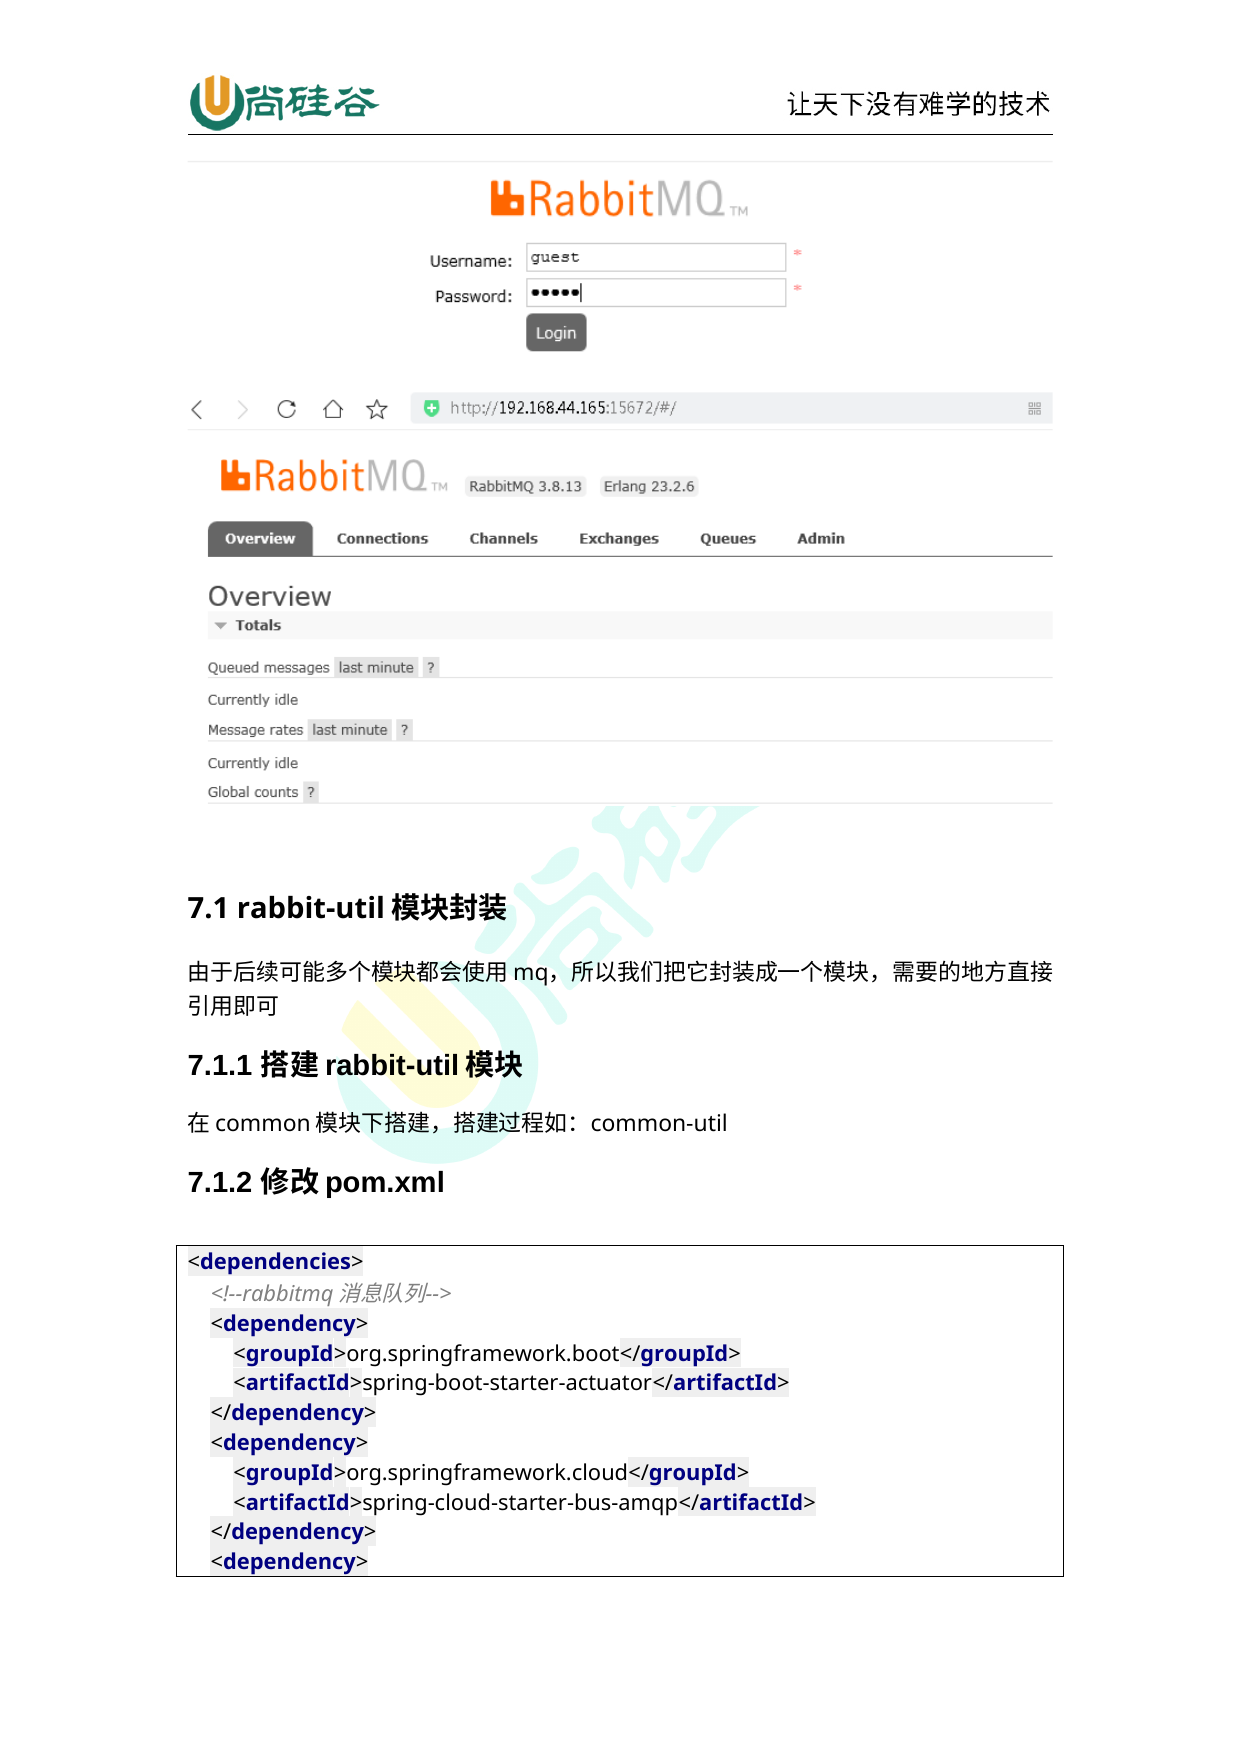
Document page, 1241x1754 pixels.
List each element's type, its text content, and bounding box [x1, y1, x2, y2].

picture [187, 156, 1053, 369]
subtitle 7.1.1 搭建rabbit-util模块 [187, 1042, 1053, 1084]
picture [187, 389, 1053, 806]
subtitle 7.1.2 修改pom.xml [187, 1159, 1053, 1201]
text 在common模块下搭建，搭建过程如：common-util [187, 1105, 1053, 1138]
picture [187, 73, 1053, 132]
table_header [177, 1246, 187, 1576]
subtitle 7.1 rabbit-util模块封装 [187, 885, 1053, 927]
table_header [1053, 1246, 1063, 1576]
text 由于后续可能多个模块都会使用mq，所以我们把它封装成一个模块，需要的地方直接引用即可 [187, 954, 1053, 1021]
